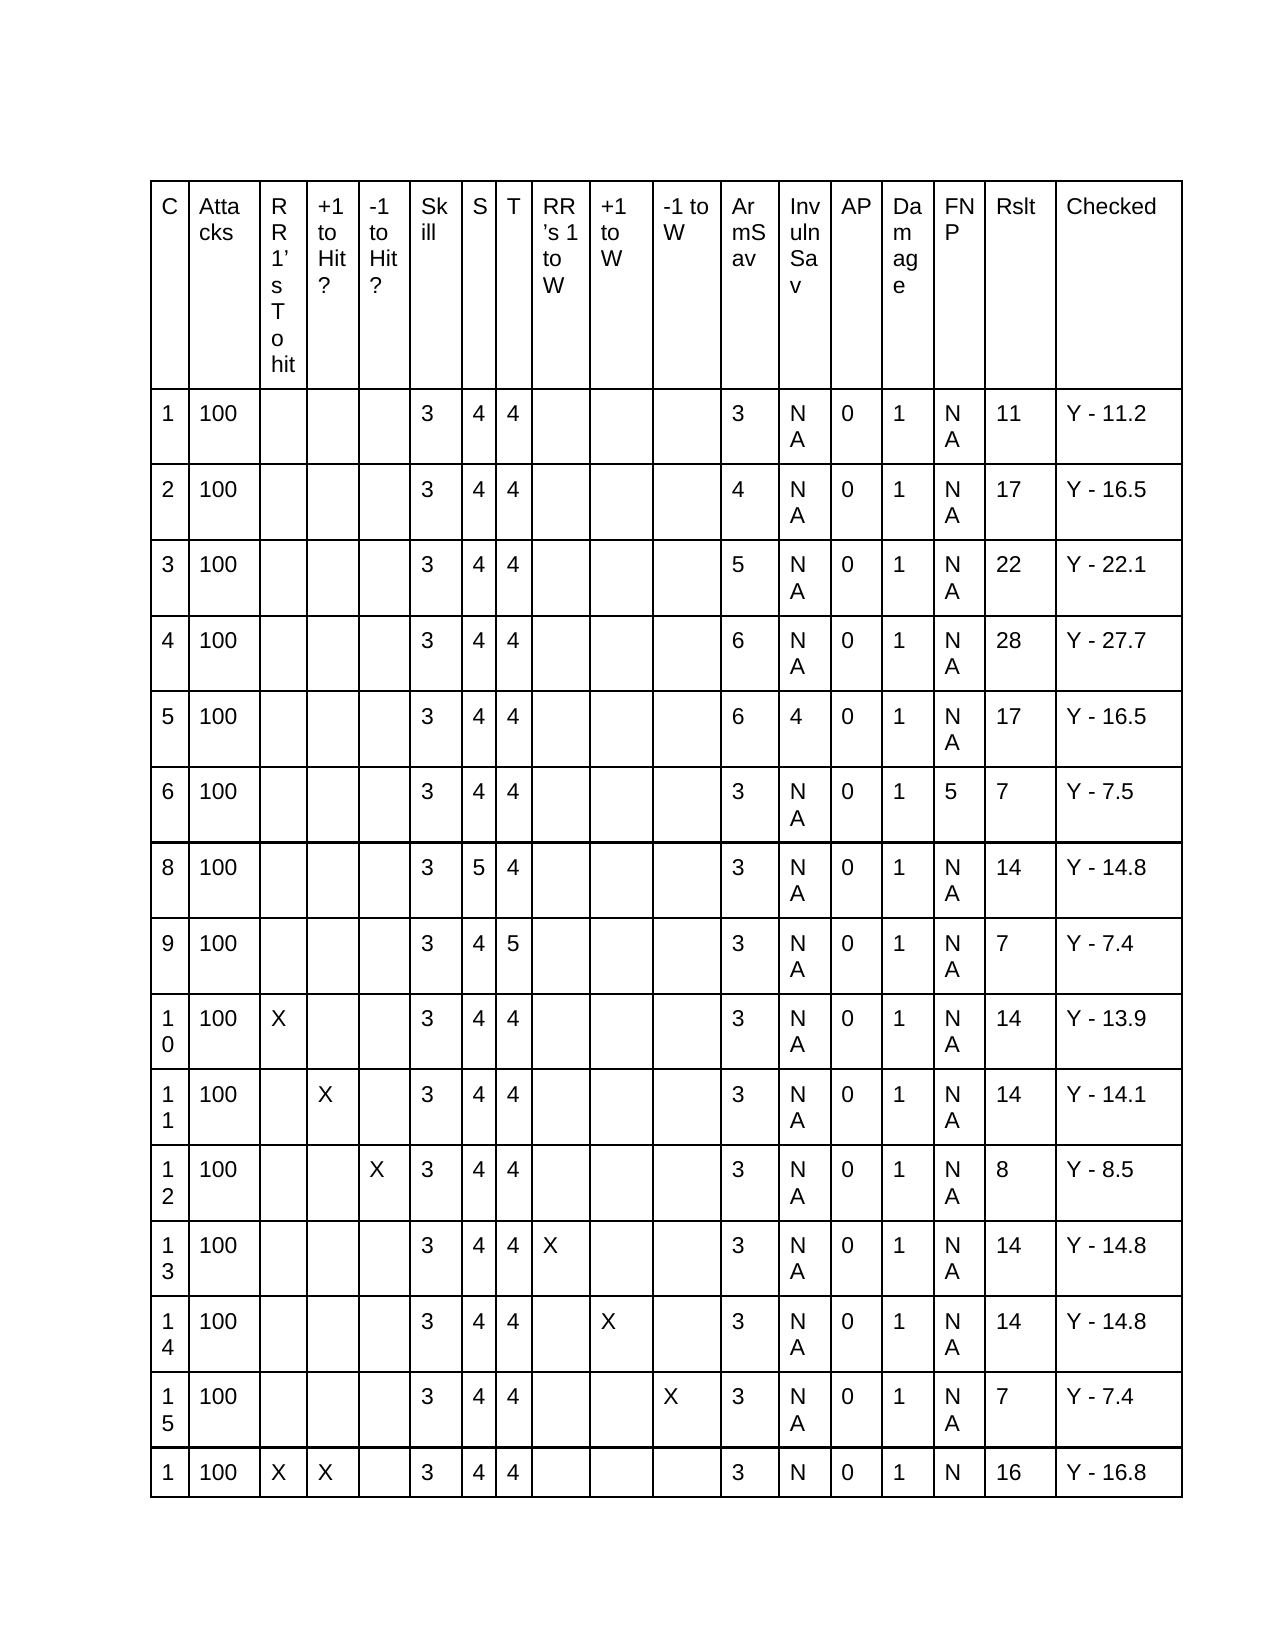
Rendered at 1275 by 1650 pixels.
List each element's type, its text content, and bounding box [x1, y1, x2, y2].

table_cell 3 [411, 541, 461, 614]
table_cell [591, 1449, 652, 1496]
table_cell 3 [411, 692, 461, 766]
table_cell 3 [722, 919, 778, 993]
table_cell 10 [152, 995, 188, 1068]
table_cell 4 [463, 1373, 495, 1446]
table_cell 3 [722, 995, 778, 1068]
table_cell [591, 995, 652, 1068]
table_cell X [360, 1146, 409, 1219]
table_cell Y - 14.8 [1057, 844, 1181, 917]
table_cell NA [935, 617, 984, 690]
table_cell NA [935, 692, 984, 766]
table_cell NA [780, 1070, 830, 1144]
table_cell 0 [832, 617, 881, 690]
table_cell [591, 1146, 652, 1219]
table_cell 0 [832, 692, 881, 766]
table_cell 14 [986, 1297, 1055, 1371]
table_cell [591, 617, 652, 690]
table_cell 100 [190, 390, 259, 463]
table_cell [654, 844, 720, 917]
table_cell 5 [463, 844, 495, 917]
table_header FNP [935, 182, 984, 388]
table_cell 7 [986, 768, 1055, 841]
table_cell [654, 465, 720, 539]
table_cell 3 [722, 1373, 778, 1446]
table_cell 3 [411, 1297, 461, 1371]
table_cell NA [935, 541, 984, 614]
table_cell [308, 465, 358, 539]
table_cell NA [780, 617, 830, 690]
table_cell 4 [463, 919, 495, 993]
table_cell 0 [832, 919, 881, 993]
table_cell 0 [832, 1373, 881, 1446]
table_cell [654, 1297, 720, 1371]
table_header C [152, 182, 188, 388]
table_cell 0 [832, 541, 881, 614]
table_cell [308, 1222, 358, 1295]
table_cell [654, 995, 720, 1068]
table_cell [360, 465, 409, 539]
table_header +1 to Hit? [308, 182, 358, 388]
table_cell 14 [986, 844, 1055, 917]
table_cell 4 [497, 844, 531, 917]
table_cell X [261, 1449, 306, 1496]
table_cell [533, 1070, 589, 1144]
table_cell 4 [780, 692, 830, 766]
table_cell 16 [986, 1449, 1055, 1496]
table_cell [261, 390, 306, 463]
table_cell 100 [190, 617, 259, 690]
table_cell [308, 844, 358, 917]
table_header Invuln Sav [780, 182, 830, 388]
table_cell 100 [190, 1070, 259, 1144]
table_cell 14 [986, 1222, 1055, 1295]
table_cell 4 [463, 1297, 495, 1371]
table_cell 14 [152, 1297, 188, 1371]
table_cell 6 [722, 617, 778, 690]
table_cell X [654, 1373, 720, 1446]
table_cell 3 [722, 1146, 778, 1219]
table_cell 4 [497, 541, 531, 614]
table_cell [360, 1449, 409, 1496]
table_cell NA [780, 768, 830, 841]
table_cell 3 [411, 465, 461, 539]
table_cell Y - 13.9 [1057, 995, 1181, 1068]
table_cell 1 [883, 1222, 933, 1295]
table_cell NA [935, 919, 984, 993]
table_cell 0 [832, 995, 881, 1068]
table_cell [533, 541, 589, 614]
table_cell 9 [152, 919, 188, 993]
table_cell 1 [883, 541, 933, 614]
table_cell [591, 844, 652, 917]
table_header T [497, 182, 531, 388]
table_cell 1 [883, 390, 933, 463]
table_cell [360, 541, 409, 614]
table_cell 11 [152, 1070, 188, 1144]
table_cell 12 [152, 1146, 188, 1219]
table_cell 28 [986, 617, 1055, 690]
table_cell 8 [152, 844, 188, 917]
table_cell 6 [152, 768, 188, 841]
table_cell 4 [463, 692, 495, 766]
table_cell 3 [722, 1070, 778, 1144]
table_header Damage [883, 182, 933, 388]
table_cell [261, 1222, 306, 1295]
table_cell [533, 1297, 589, 1371]
table_cell 1 [883, 919, 933, 993]
table_cell [261, 1297, 306, 1371]
table_cell 100 [190, 541, 259, 614]
table_cell Y - 16.5 [1057, 692, 1181, 766]
table_cell [308, 1297, 358, 1371]
table_cell 4 [463, 995, 495, 1068]
table_cell [591, 465, 652, 539]
table_cell 100 [190, 1449, 259, 1496]
table_cell [591, 1373, 652, 1446]
table_cell [533, 1449, 589, 1496]
table_cell 5 [497, 919, 531, 993]
table_cell 4 [463, 390, 495, 463]
table_cell 8 [986, 1146, 1055, 1219]
table_cell [360, 1222, 409, 1295]
table_cell [308, 692, 358, 766]
table_header S [463, 182, 495, 388]
table_cell [261, 692, 306, 766]
table_cell NA [780, 390, 830, 463]
table_cell NA [935, 1297, 984, 1371]
table_cell 0 [832, 1297, 881, 1371]
table_cell 0 [832, 1449, 881, 1496]
table_cell 4 [497, 1449, 531, 1496]
table_cell 3 [411, 844, 461, 917]
table_cell 4 [497, 995, 531, 1068]
table_cell 15 [152, 1373, 188, 1446]
table_cell 22 [986, 541, 1055, 614]
table_cell [654, 1146, 720, 1219]
table_cell 100 [190, 692, 259, 766]
table_cell 2 [152, 465, 188, 539]
table_cell NA [935, 1373, 984, 1446]
table_cell Y - 14.8 [1057, 1222, 1181, 1295]
table_cell [654, 541, 720, 614]
table_cell [261, 919, 306, 993]
table_cell [308, 390, 358, 463]
table_cell [591, 390, 652, 463]
table_cell 4 [463, 541, 495, 614]
table_cell 7 [986, 919, 1055, 993]
table_cell Y - 7.4 [1057, 919, 1181, 993]
table_cell [308, 1373, 358, 1446]
table_cell [360, 1297, 409, 1371]
table_cell 1 [152, 390, 188, 463]
table_cell 4 [497, 1070, 531, 1144]
table_cell 4 [152, 617, 188, 690]
table_cell 4 [463, 1449, 495, 1496]
table_cell Y - 22.1 [1057, 541, 1181, 614]
table_cell 4 [497, 390, 531, 463]
table_header +1 to W [591, 182, 652, 388]
table_cell Y - 14.1 [1057, 1070, 1181, 1144]
table_cell 3 [722, 1449, 778, 1496]
table_cell [654, 768, 720, 841]
table_cell 100 [190, 1146, 259, 1219]
table_cell 0 [832, 390, 881, 463]
table_cell 16 [152, 1449, 188, 1496]
table_cell 4 [497, 768, 531, 841]
table_cell [591, 1222, 652, 1295]
table_cell NA [780, 1373, 830, 1446]
table_cell NA [935, 465, 984, 539]
table_header Skill [411, 182, 461, 388]
table_cell [360, 995, 409, 1068]
table_cell NA [780, 541, 830, 614]
table_cell 4 [463, 1222, 495, 1295]
table_cell [360, 844, 409, 917]
table_header Checked [1057, 182, 1181, 388]
table_cell [654, 1449, 720, 1496]
table_cell NA [780, 844, 830, 917]
table_cell [308, 541, 358, 614]
table_cell [533, 995, 589, 1068]
table_cell NA [780, 1449, 830, 1496]
table_cell [533, 768, 589, 841]
table_cell [308, 617, 358, 690]
table_cell NA [780, 1297, 830, 1371]
table_cell [308, 919, 358, 993]
table_cell Y - 7.4 [1057, 1373, 1181, 1446]
table_cell [654, 1070, 720, 1144]
table_cell NA [935, 995, 984, 1068]
table_cell Y - 7.5 [1057, 768, 1181, 841]
table_cell [591, 919, 652, 993]
table_cell 4 [497, 1146, 531, 1219]
table_cell 14 [986, 1070, 1055, 1144]
table_cell 3 [411, 768, 461, 841]
table_cell [654, 1222, 720, 1295]
table_cell X [308, 1449, 358, 1496]
table_cell [360, 692, 409, 766]
table_cell X [591, 1297, 652, 1371]
table_cell [591, 541, 652, 614]
table_header -1 to Hit? [360, 182, 409, 388]
table_cell 1 [883, 692, 933, 766]
table_cell 5 [722, 541, 778, 614]
table_cell NA [935, 1070, 984, 1144]
table_cell 3 [411, 1146, 461, 1219]
table_cell [261, 844, 306, 917]
table_cell [360, 617, 409, 690]
table_cell Y - 8.5 [1057, 1146, 1181, 1219]
table_cell 4 [463, 1070, 495, 1144]
table_cell 7 [986, 1373, 1055, 1446]
table_cell 3 [722, 768, 778, 841]
table_cell 3 [722, 844, 778, 917]
table_cell [533, 1373, 589, 1446]
table_cell 17 [986, 692, 1055, 766]
table_cell 1 [883, 1449, 933, 1496]
table_cell 3 [411, 617, 461, 690]
table_cell 3 [411, 1222, 461, 1295]
table_cell NA [780, 1222, 830, 1295]
table_cell [261, 617, 306, 690]
table_cell Y - 27.7 [1057, 617, 1181, 690]
table_cell 100 [190, 844, 259, 917]
table_cell [360, 919, 409, 993]
table_cell [261, 541, 306, 614]
table_cell [360, 768, 409, 841]
table_cell NA [780, 919, 830, 993]
table_cell 0 [832, 465, 881, 539]
table_cell [360, 390, 409, 463]
table_header RR’s 1 to W [533, 182, 589, 388]
table_cell 14 [986, 995, 1055, 1068]
table_cell 1 [883, 617, 933, 690]
table_cell 4 [463, 617, 495, 690]
table_cell [308, 995, 358, 1068]
table_cell NA [780, 465, 830, 539]
table_cell [533, 1146, 589, 1219]
table_cell 5 [935, 768, 984, 841]
table_cell [533, 465, 589, 539]
table_cell 6 [722, 692, 778, 766]
table_cell 1 [883, 1297, 933, 1371]
table_cell 4 [463, 465, 495, 539]
table_header Rslt [986, 182, 1055, 388]
table_cell 0 [832, 1146, 881, 1219]
table_cell 100 [190, 1373, 259, 1446]
table_cell 100 [190, 1297, 259, 1371]
table_cell 100 [190, 768, 259, 841]
table_cell 4 [497, 1297, 531, 1371]
table_cell 4 [497, 1222, 531, 1295]
table_cell 3 [411, 919, 461, 993]
table_cell [591, 692, 652, 766]
table_cell 3 [152, 541, 188, 614]
table_cell 3 [722, 1222, 778, 1295]
table_cell 100 [190, 919, 259, 993]
table_cell [654, 390, 720, 463]
table_cell 4 [463, 1146, 495, 1219]
table_header -1 to W [654, 182, 720, 388]
table_cell 4 [722, 465, 778, 539]
table_cell X [533, 1222, 589, 1295]
table_cell 3 [411, 1373, 461, 1446]
table_cell 3 [411, 390, 461, 463]
table_cell NA [935, 844, 984, 917]
table_cell 5 [152, 692, 188, 766]
table_cell [654, 692, 720, 766]
table_cell 0 [832, 768, 881, 841]
table_cell 3 [722, 390, 778, 463]
table_cell 13 [152, 1222, 188, 1295]
table_cell 1 [883, 465, 933, 539]
table_cell 100 [190, 995, 259, 1068]
table_cell [533, 844, 589, 917]
table_cell Y - 11.2 [1057, 390, 1181, 463]
table_cell [308, 768, 358, 841]
table_cell 1 [883, 1146, 933, 1219]
table_cell NA [935, 1222, 984, 1295]
table_cell 4 [497, 617, 531, 690]
table_cell [261, 465, 306, 539]
table_cell 0 [832, 844, 881, 917]
table_cell NA [935, 1146, 984, 1219]
table_cell 100 [190, 1222, 259, 1295]
table_cell [360, 1070, 409, 1144]
table_cell [654, 919, 720, 993]
table_cell 100 [190, 465, 259, 539]
table_cell [654, 617, 720, 690]
table_cell NA [780, 995, 830, 1068]
table_cell [261, 768, 306, 841]
table_cell [360, 1373, 409, 1446]
table_cell [261, 1146, 306, 1219]
table_cell [533, 692, 589, 766]
table_cell 1 [883, 844, 933, 917]
table_cell 11 [986, 390, 1055, 463]
table_header RR 1’s To hit [261, 182, 306, 388]
table_cell [533, 617, 589, 690]
table_cell 3 [411, 995, 461, 1068]
table_cell [591, 1070, 652, 1144]
table_cell NA [935, 390, 984, 463]
table_cell 0 [832, 1222, 881, 1295]
table_cell 3 [411, 1070, 461, 1144]
table_cell 1 [883, 995, 933, 1068]
table_header Attacks [190, 182, 259, 388]
table_cell [308, 1146, 358, 1219]
table_cell [591, 768, 652, 841]
table_header AP [832, 182, 881, 388]
table_header ArmSav [722, 182, 778, 388]
table_cell [533, 390, 589, 463]
table_cell 1 [883, 768, 933, 841]
table_cell [533, 919, 589, 993]
table_cell 4 [463, 768, 495, 841]
table_cell 0 [832, 1070, 881, 1144]
table_cell [261, 1070, 306, 1144]
table_cell Y - 16.5 [1057, 465, 1181, 539]
table_cell [261, 1373, 306, 1446]
table_cell X [308, 1070, 358, 1144]
table_cell 17 [986, 465, 1055, 539]
table_cell NA [780, 1146, 830, 1219]
table_cell 4 [497, 465, 531, 539]
table_cell 1 [883, 1373, 933, 1446]
table_cell 3 [411, 1449, 461, 1496]
table_cell NA [935, 1449, 984, 1496]
table_cell 4 [497, 692, 531, 766]
table_cell 1 [883, 1070, 933, 1144]
table_cell 3 [722, 1297, 778, 1371]
table_cell X [261, 995, 306, 1068]
table_cell 4 [497, 1373, 531, 1446]
table_cell Y - 14.8 [1057, 1297, 1181, 1371]
table_cell Y - 16.8 [1057, 1449, 1181, 1496]
